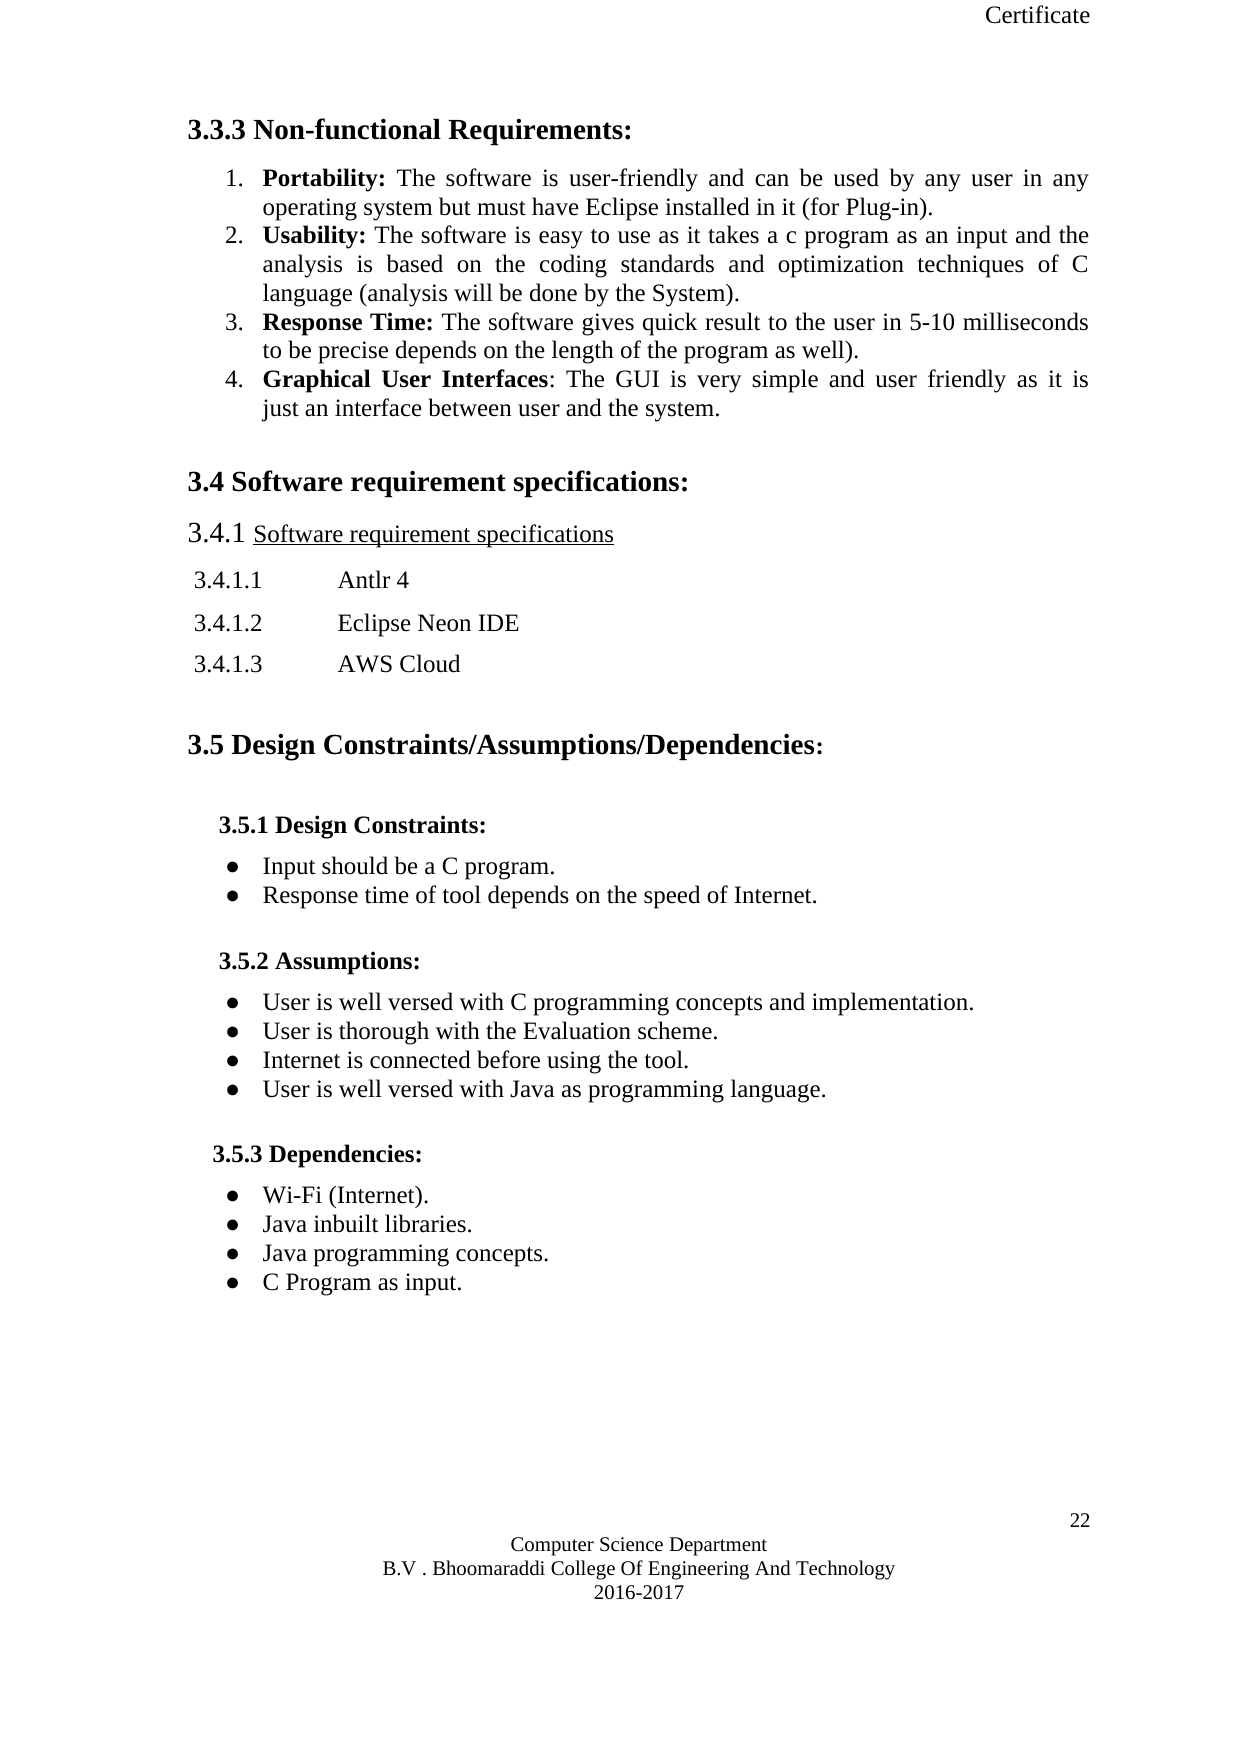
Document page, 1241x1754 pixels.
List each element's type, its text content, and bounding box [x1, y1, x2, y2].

list Wi-Fi (Internet). [225, 1180, 1090, 1209]
list C Program as input. [225, 1267, 1090, 1296]
list User is well versed with Java as programming language. [225, 1073, 1090, 1102]
text 3.4.1 Software requirement specifications [187, 515, 1090, 548]
text 3.5.1 Design Constraints: [187, 810, 1090, 839]
list Input should be a C program. [225, 851, 1090, 880]
text 3.4.1.1 Antlr 4 [187, 565, 1090, 594]
list Portability: The software is user-friendly and can be used by any user in any operating system but must have Eclipse installed in it (for Plug-in). [225, 163, 1090, 220]
text 3.5.3 Dependencies: [187, 1139, 1090, 1168]
list Java inbuilt libraries. [225, 1209, 1090, 1238]
list User is thorough with the Evaluation scheme. [225, 1016, 1090, 1045]
text 3.5.2 Assumptions: [187, 946, 1090, 974]
text 3.3.3 Non-functional Requirements: [187, 112, 1090, 146]
list Graphical User Interfaces: The GUI is very simple and user friendly as it is just an interface between user and the system. [225, 364, 1090, 422]
list Java programming concepts. [225, 1238, 1090, 1267]
list Internet is connected before using the tool. [225, 1045, 1090, 1073]
text 3.4.1.3 AWS Cloud [187, 649, 1090, 678]
text 3.4 Software requirement specifications: [187, 464, 1090, 498]
list Response Time: The software gives quick result to the user in 5-10 milliseconds to be precise depends on the length of the program as well). [225, 307, 1090, 364]
list Usability: The software is easy to use as it takes a c program as an input and the analysis is based on the coding standards and optimization techniques of C language (analysis will be done by the System). [225, 220, 1090, 307]
text 3.5 Design Constraints/Assumptions/Dependencies: [187, 727, 1090, 761]
list User is well versed with C programming concepts and implementation. [225, 987, 1090, 1016]
text 3.4.1.2 Eclipse Neon IDE [187, 608, 1090, 637]
list Response time of tool depends on the speed of Internet. [225, 880, 1090, 909]
